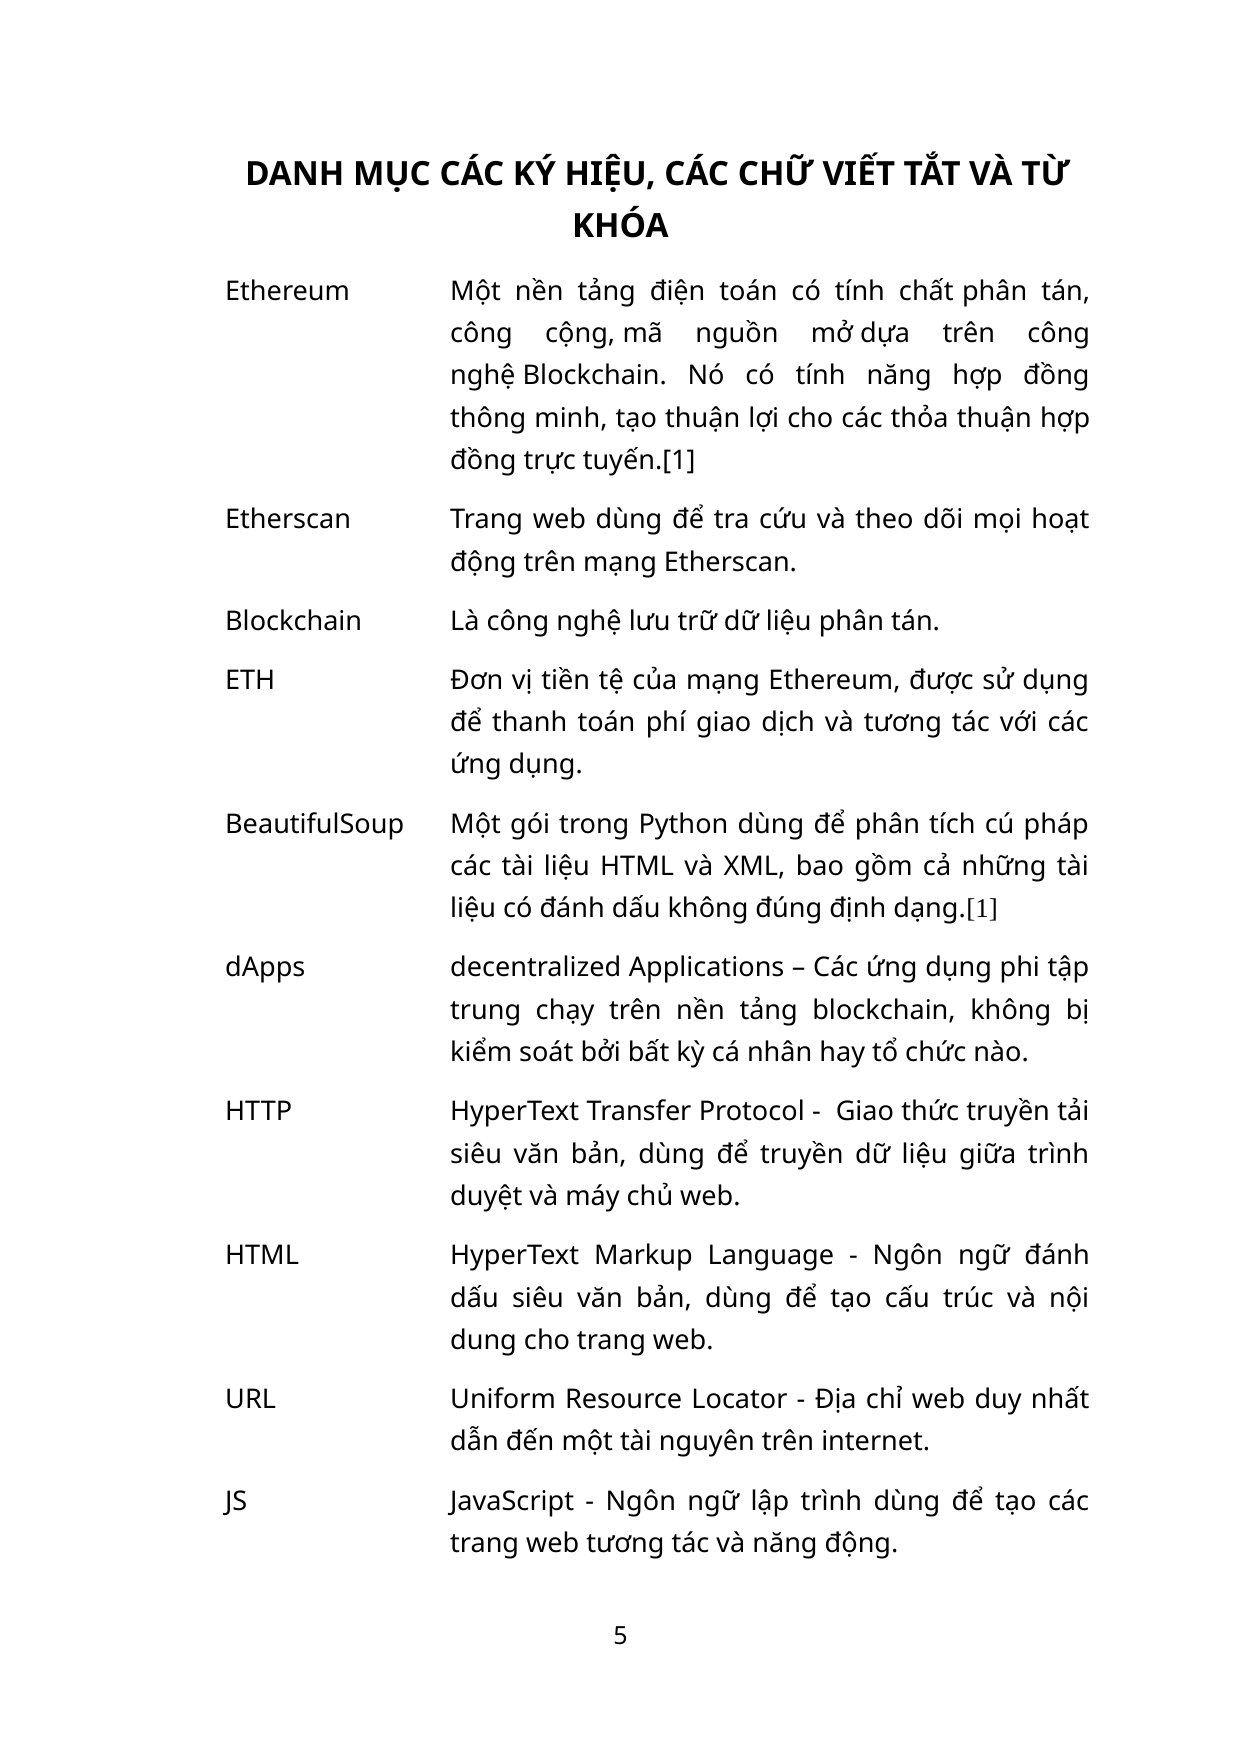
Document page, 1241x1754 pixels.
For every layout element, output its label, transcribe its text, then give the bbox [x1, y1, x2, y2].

text BeautifulSoup Một gói trong Python dùng để phân tích cú pháp các tài liệu HTML và XML, bao gồm cả những tài liệu có đánh dấu không đúng định dạng.[1] [225, 804, 1090, 926]
text ETH Đơn vị tiền tệ của mạng Ethereum, được sử dụng để thanh toán phí giao dịch và tương tác với các ứng dụng. [225, 660, 1090, 782]
text JS JavaScript - Ngôn ngữ lập trình dùng để tạo các trang web tương tác và năng động. [225, 1481, 1090, 1560]
text Blockchain Là công nghệ lưu trữ dữ liệu phân tán. [225, 601, 1090, 638]
text dApps decentralized Applications – Các ứng dụng phi tập trung chạy trên nền tảng blockchain, không bị kiểm soát bởi bất kỳ cá nhân hay tổ chức nào. [225, 948, 1090, 1069]
text HTML HyperText Markup Language - Ngôn ngữ đánh dấu siêu văn bản, dùng để tạo cấu trúc và nội dung cho trang web. [225, 1236, 1090, 1357]
text DANH MỤC CÁC KÝ HIỆU, CÁC CHỮ VIẾT TẮT VÀ TỪ KHÓA [150, 150, 1090, 248]
text HTTP HyperText Transfer Protocol - Giao thức truyền tải siêu văn bản, dùng để truyền dữ liệu giữa trình duyệt và máy chủ web. [225, 1092, 1090, 1213]
text Etherscan Trang web dùng để tra cứu và theo dõi mọi hoạt động trên mạng Etherscan. [225, 500, 1090, 579]
text Ethereum Một nền tảng điện toán có tính chất phân tán, công cộng, mã nguồn mở dựa trên công nghệ Blockchain. Nó có tính năng hợp đồng thông minh, tạo thuận lợi cho các thỏa thuận hợp đồng trực tuyến.[1] [225, 271, 1090, 477]
text URL Uniform Resource Locator - Địa chỉ web duy nhất dẫn đến một tài nguyên trên internet. [225, 1379, 1090, 1459]
